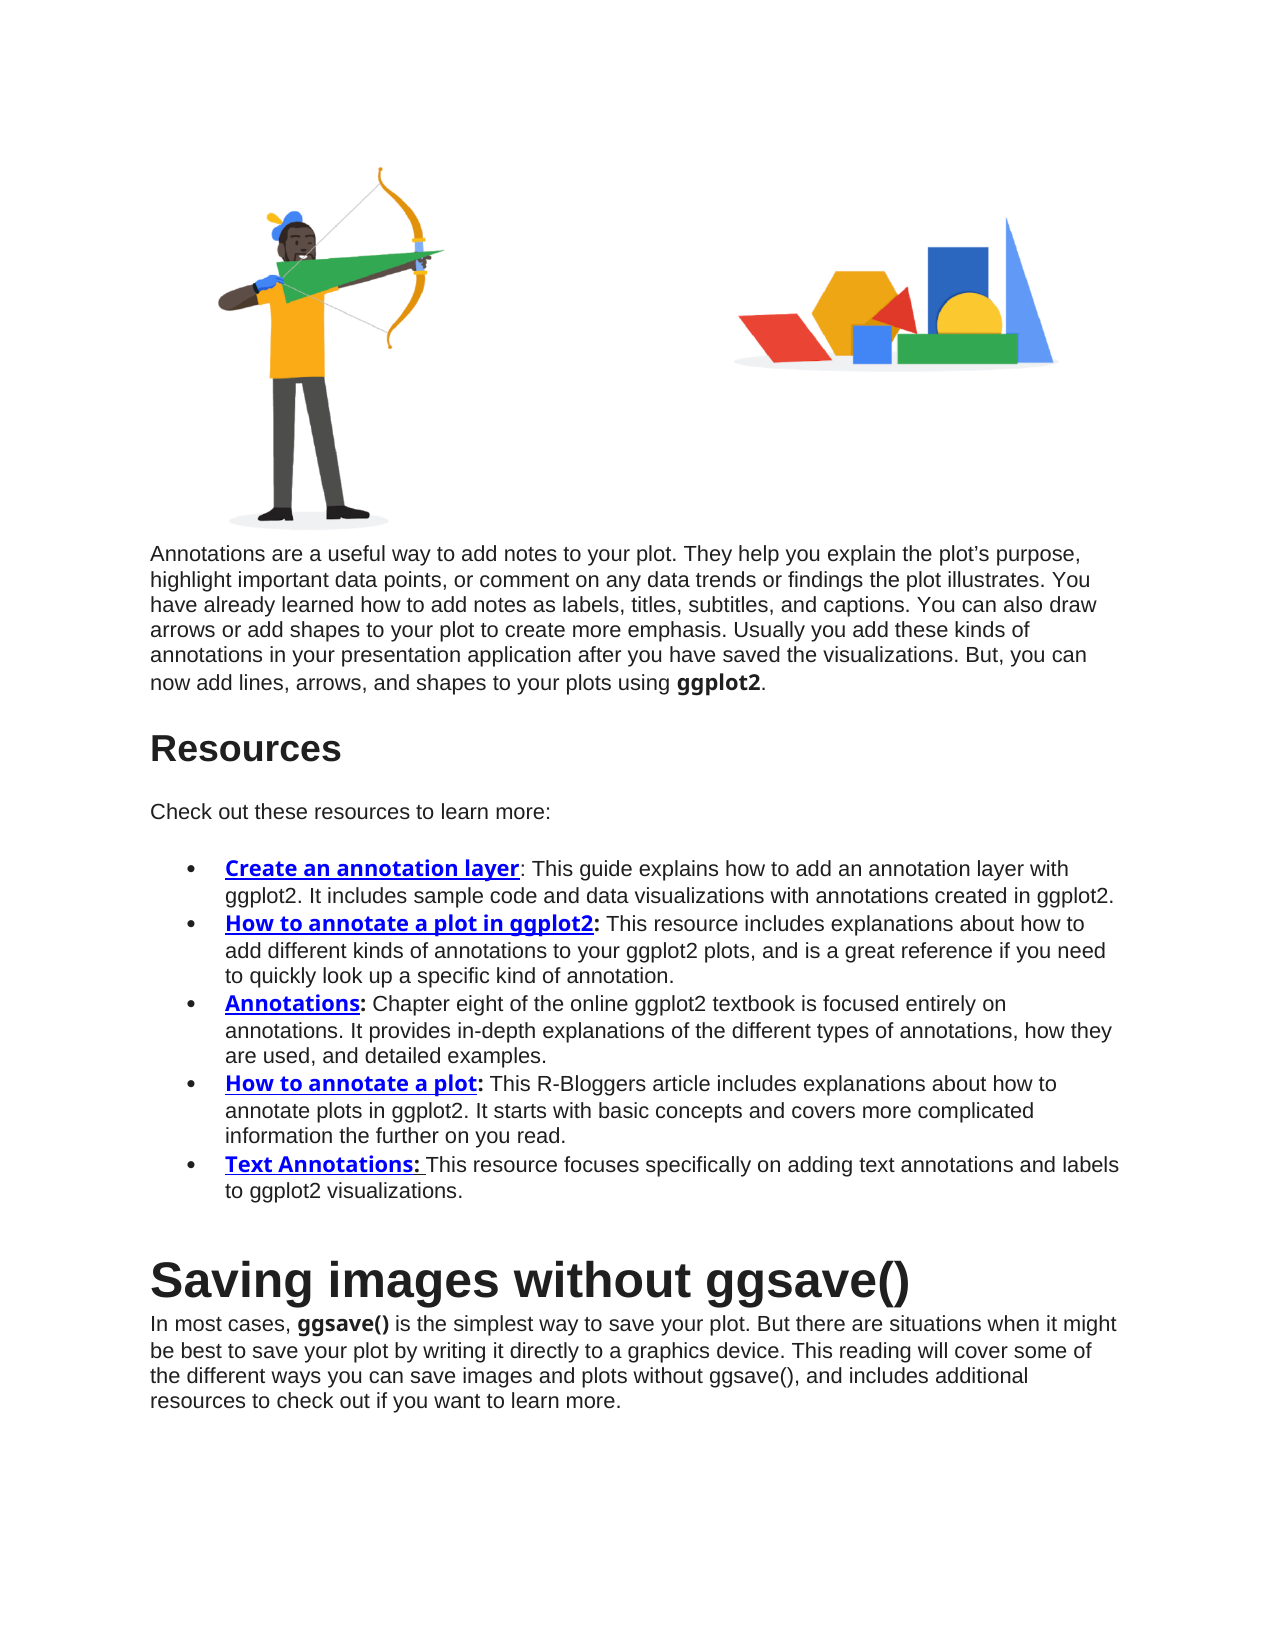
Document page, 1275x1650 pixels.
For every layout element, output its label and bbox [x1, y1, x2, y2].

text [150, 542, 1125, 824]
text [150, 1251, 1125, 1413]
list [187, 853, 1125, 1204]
picture [150, 150, 1125, 542]
